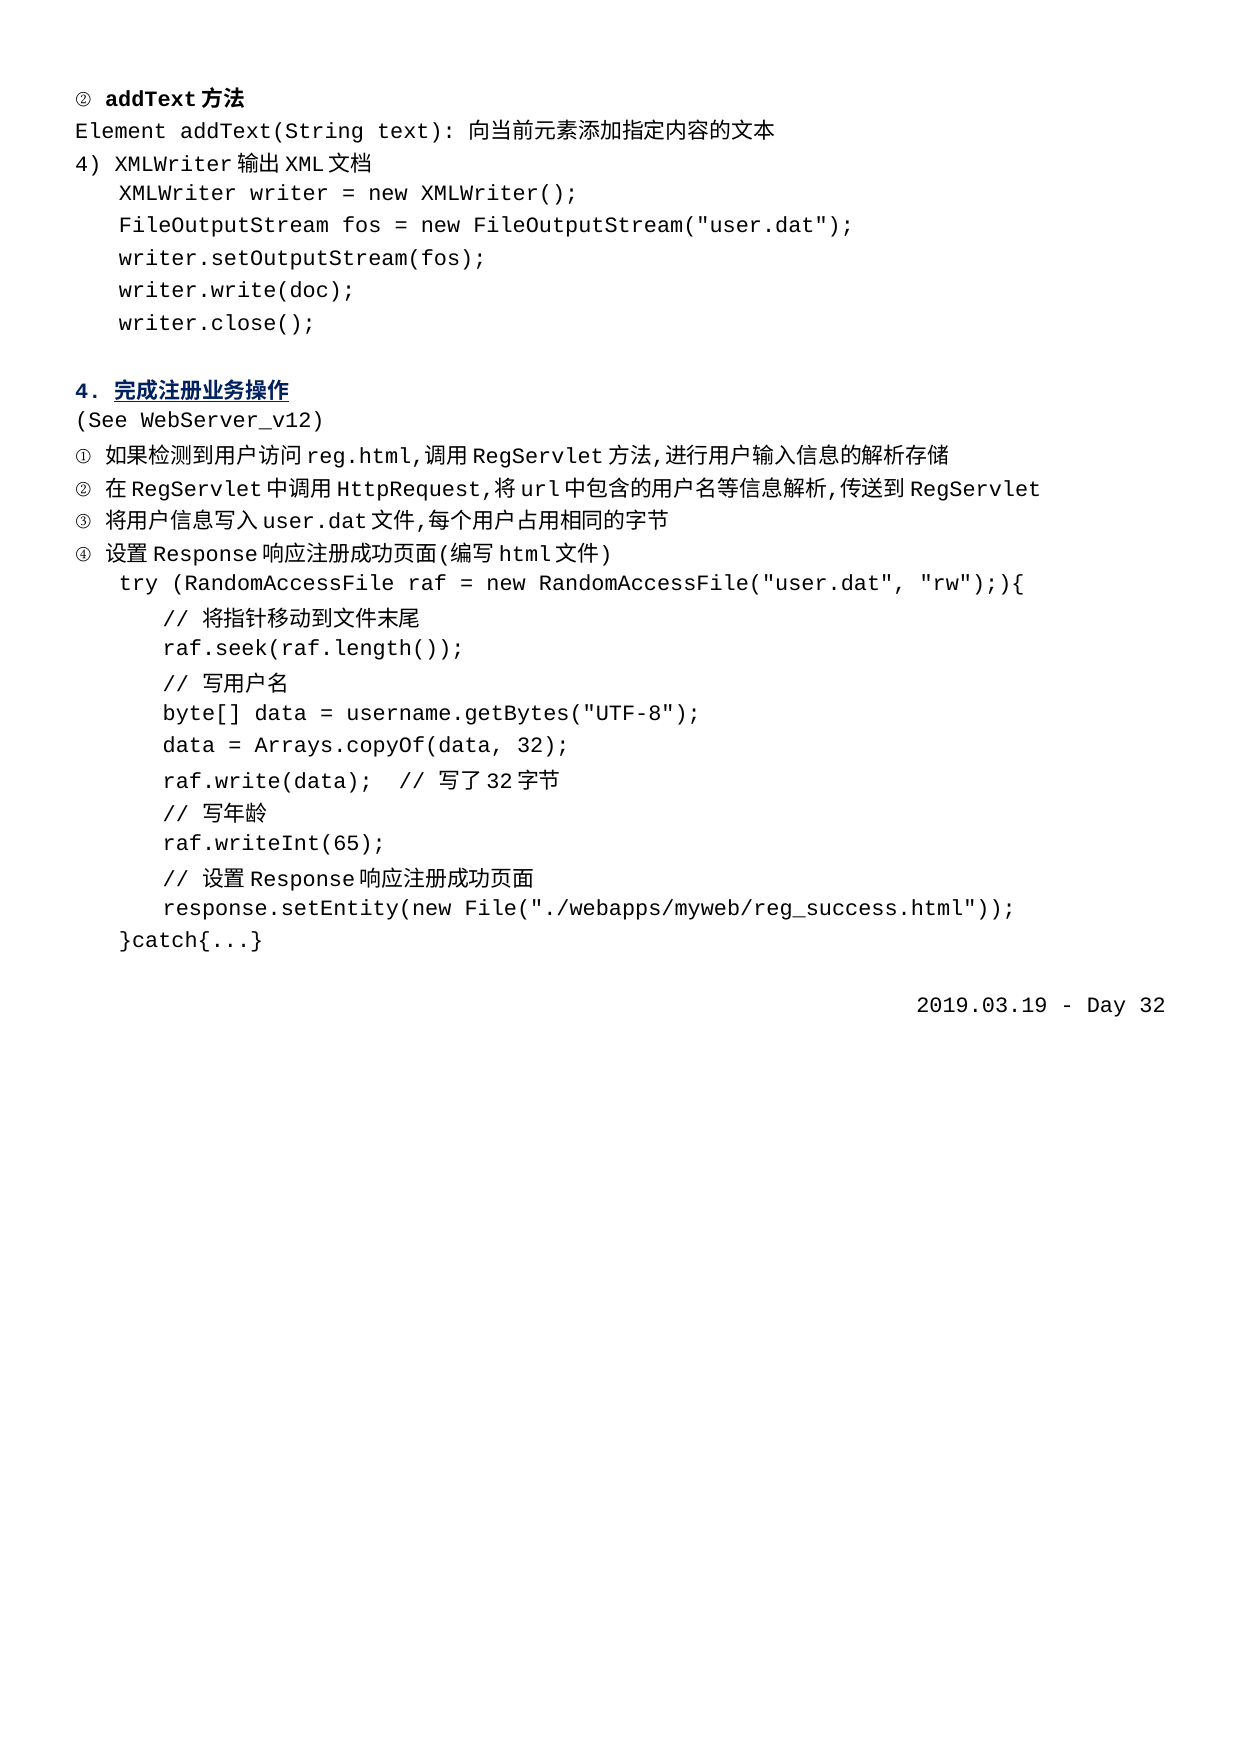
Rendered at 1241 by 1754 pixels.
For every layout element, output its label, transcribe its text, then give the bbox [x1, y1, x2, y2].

list // 写年龄 [119, 796, 1165, 828]
list 将用户信息写入user.dat文件,每个用户占用相同的字节 [75, 503, 1165, 536]
subtitle 完成注册业务操作 [75, 373, 1165, 406]
text Element addText(String text): 向当前元素添加指定内容的文本 [75, 113, 1165, 146]
list // 设置Response响应注册成功页面 [119, 861, 1165, 893]
list 在RegServlet中调用HttpRequest,将url中包含的用户名等信息解析,传送到RegServlet [75, 471, 1165, 503]
list writer.write(doc); [75, 276, 1165, 308]
list raf.writeInt(65); [119, 828, 1165, 861]
text ② addText方法 [75, 81, 1165, 113]
list // 写用户名 [119, 666, 1165, 698]
list writer.setOutputStream(fos); [75, 243, 1165, 276]
list data = Arrays.copyOf(data, 32); [119, 731, 1165, 763]
list XMLWriter writer = new XMLWriter(); [75, 178, 1165, 211]
list raf.seek(raf.length()); [119, 633, 1165, 666]
list try (RandomAccessFile raf = new RandomAccessFile("user.dat", "rw");){ [75, 568, 1165, 601]
list (See WebServer_v12) [75, 406, 1165, 438]
list 如果检测到用户访问reg.html,调用RegServlet方法,进行用户输入信息的解析存储 [75, 438, 1165, 471]
list // 将指针移动到文件末尾 [119, 601, 1165, 633]
list response.setEntity(new File("./webapps/myweb/reg_success.html")); [119, 893, 1165, 926]
list FileOutputStream fos = new FileOutputStream("user.dat"); [75, 211, 1165, 243]
list 设置Response响应注册成功页面(编写html文件) [75, 536, 1165, 568]
list byte[] data = username.getBytes("UTF-8"); [119, 698, 1165, 731]
list raf.write(data); // 写了32字节 [119, 763, 1165, 796]
list }catch{...} [75, 926, 1165, 958]
list writer.close(); [75, 308, 1165, 341]
list XMLWriter输出XML文档 [75, 146, 1165, 178]
text 2019.03.19 - Day 32 [119, 991, 1165, 1023]
